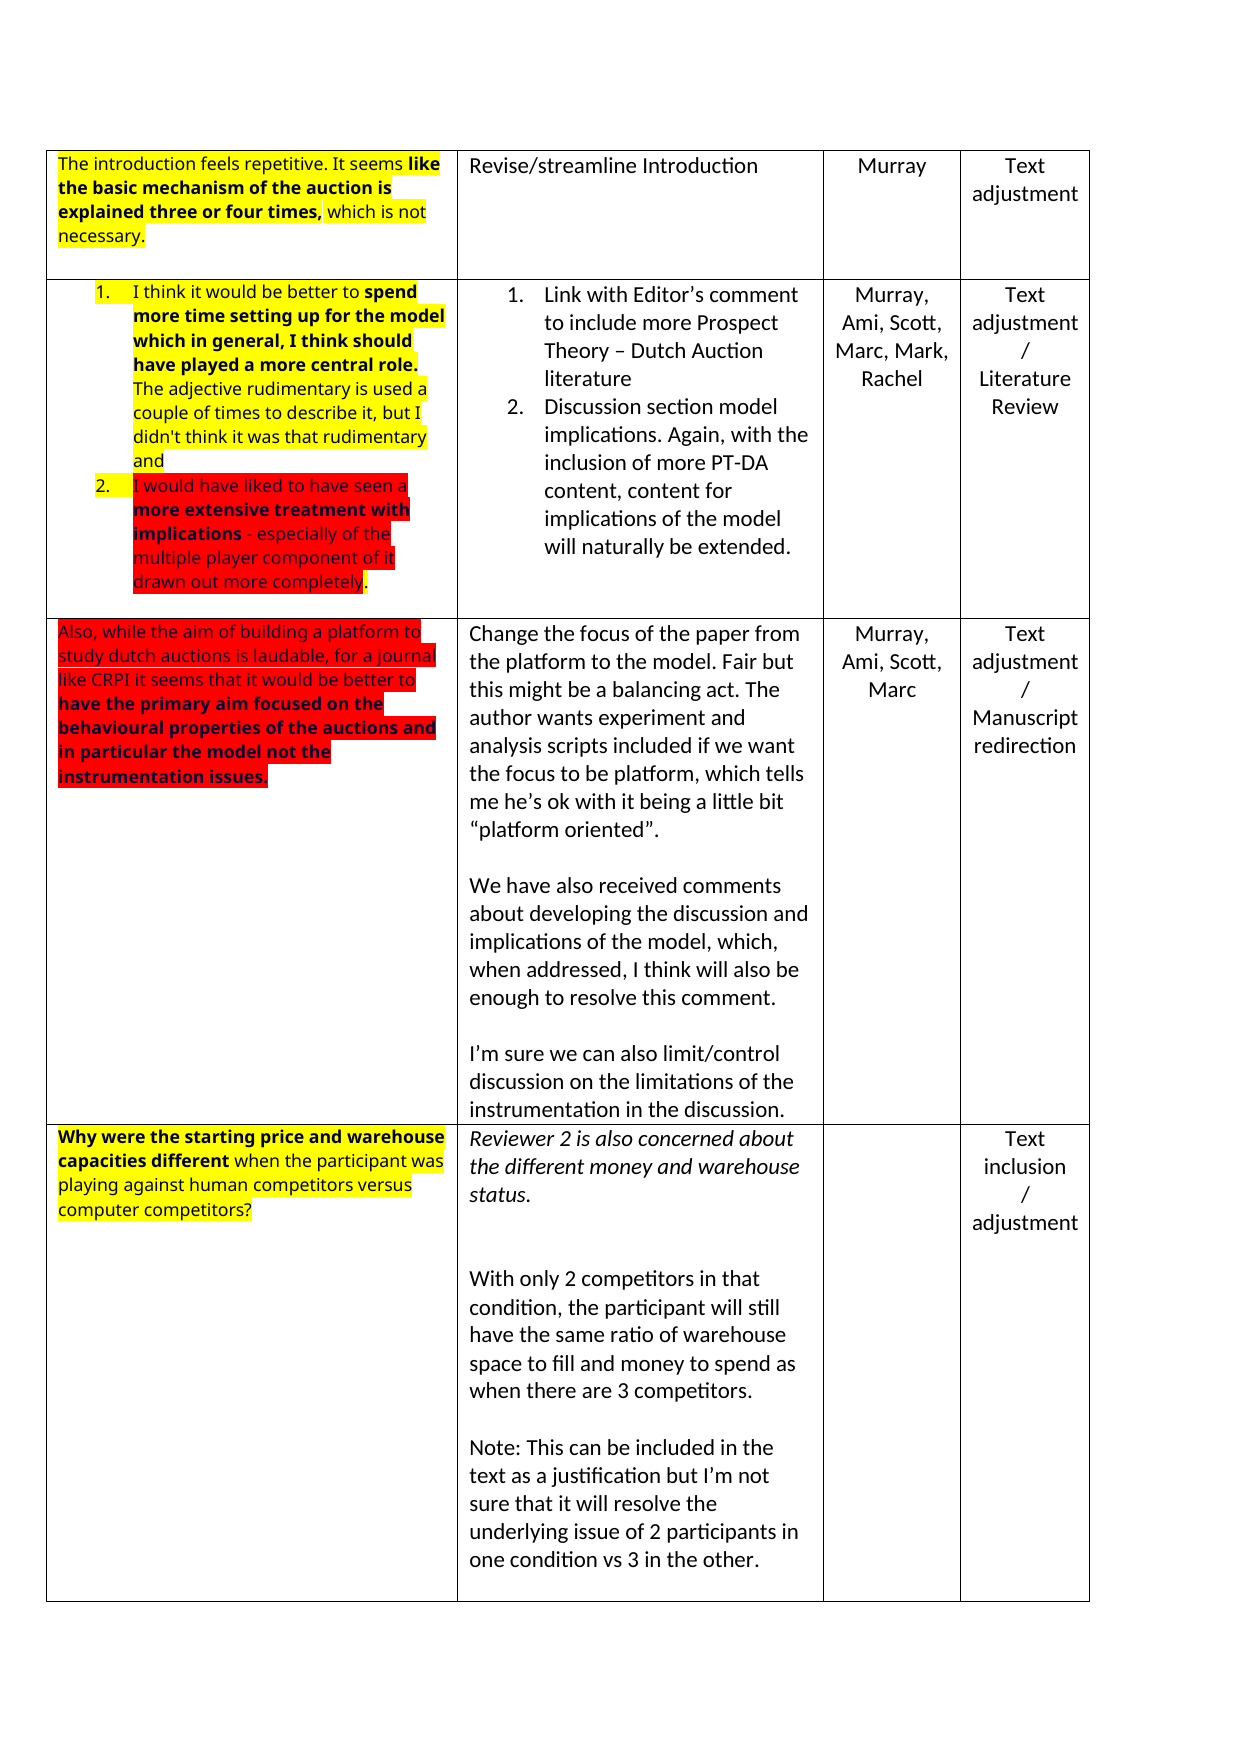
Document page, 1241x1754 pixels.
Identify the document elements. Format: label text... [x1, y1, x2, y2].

table_cell Link with Editor’s comment to include more Prospect Theory – Dutch Auction literature Discussion section model implications. Again, with the inclusion of more PT-DA content, content for implications of the model will naturally be extended. [458, 280, 823, 618]
table_cell Text adjustment / Literature Review [961, 280, 1089, 618]
table_cell Text inclusion / adjustment [961, 1125, 1089, 1601]
table_cell I think it would be better to spend more time setting up for the model which in general, I think should have played a more central role. The adjective rudimentary is used a couple of times to describe it, but I didn't think it was that rudimentary and I would have liked to have seen a more extensive treatment with implications - especially of the multiple player component of it drawn out more completely. [47, 280, 457, 618]
table_cell Text adjustment [961, 151, 1089, 279]
table_cell Reviewer 2 is also concerned about the different money and warehouse status. With only 2 competitors in that condition, the participant will still have the same ratio of warehouse space to fill and money to spend as when there are 3 competitors. Note: This can be included in the text as a justification but I’m not sure that it will resolve the underlying issue of 2 participants in one condition vs 3 in the other. [458, 1125, 823, 1601]
table_cell Revise/streamline Introduction [458, 151, 823, 279]
table_cell [824, 1125, 960, 1601]
table_cell Murray [824, 151, 960, 279]
table_cell Also, while the aim of building a platform to study dutch auctions is laudable, for a journal like CRPI it seems that it would be better to have the primary aim focused on the behavioural properties of the auctions and in particular the model not the instrumentation issues. [47, 619, 457, 1123]
table_cell The introduction feels repetitive. It seems like the basic mechanism of the auction is explained three or four times, which is not necessary. [47, 151, 457, 279]
table_cell Text adjustment / Manuscript redirection [961, 619, 1089, 1123]
table_cell Murray, Ami, Scott, Marc, Mark, Rachel [824, 280, 960, 618]
table_cell Why were the starting price and warehouse capacities different when the participant was playing against human competitors versus computer competitors? [47, 1125, 457, 1601]
table_cell Change the focus of the paper from the platform to the model. Fair but this might be a balancing act. The author wants experiment and analysis scripts included if we want the focus to be platform, which tells me he’s ok with it being a little bit “platform oriented”. We have also received comments about developing the discussion and implications of the model, which, when addressed, I think will also be enough to resolve this comment. I’m sure we can also limit/control discussion on the limitations of the instrumentation in the discussion. [458, 619, 823, 1123]
table_cell Murray, Ami, Scott, Marc [824, 619, 960, 1123]
